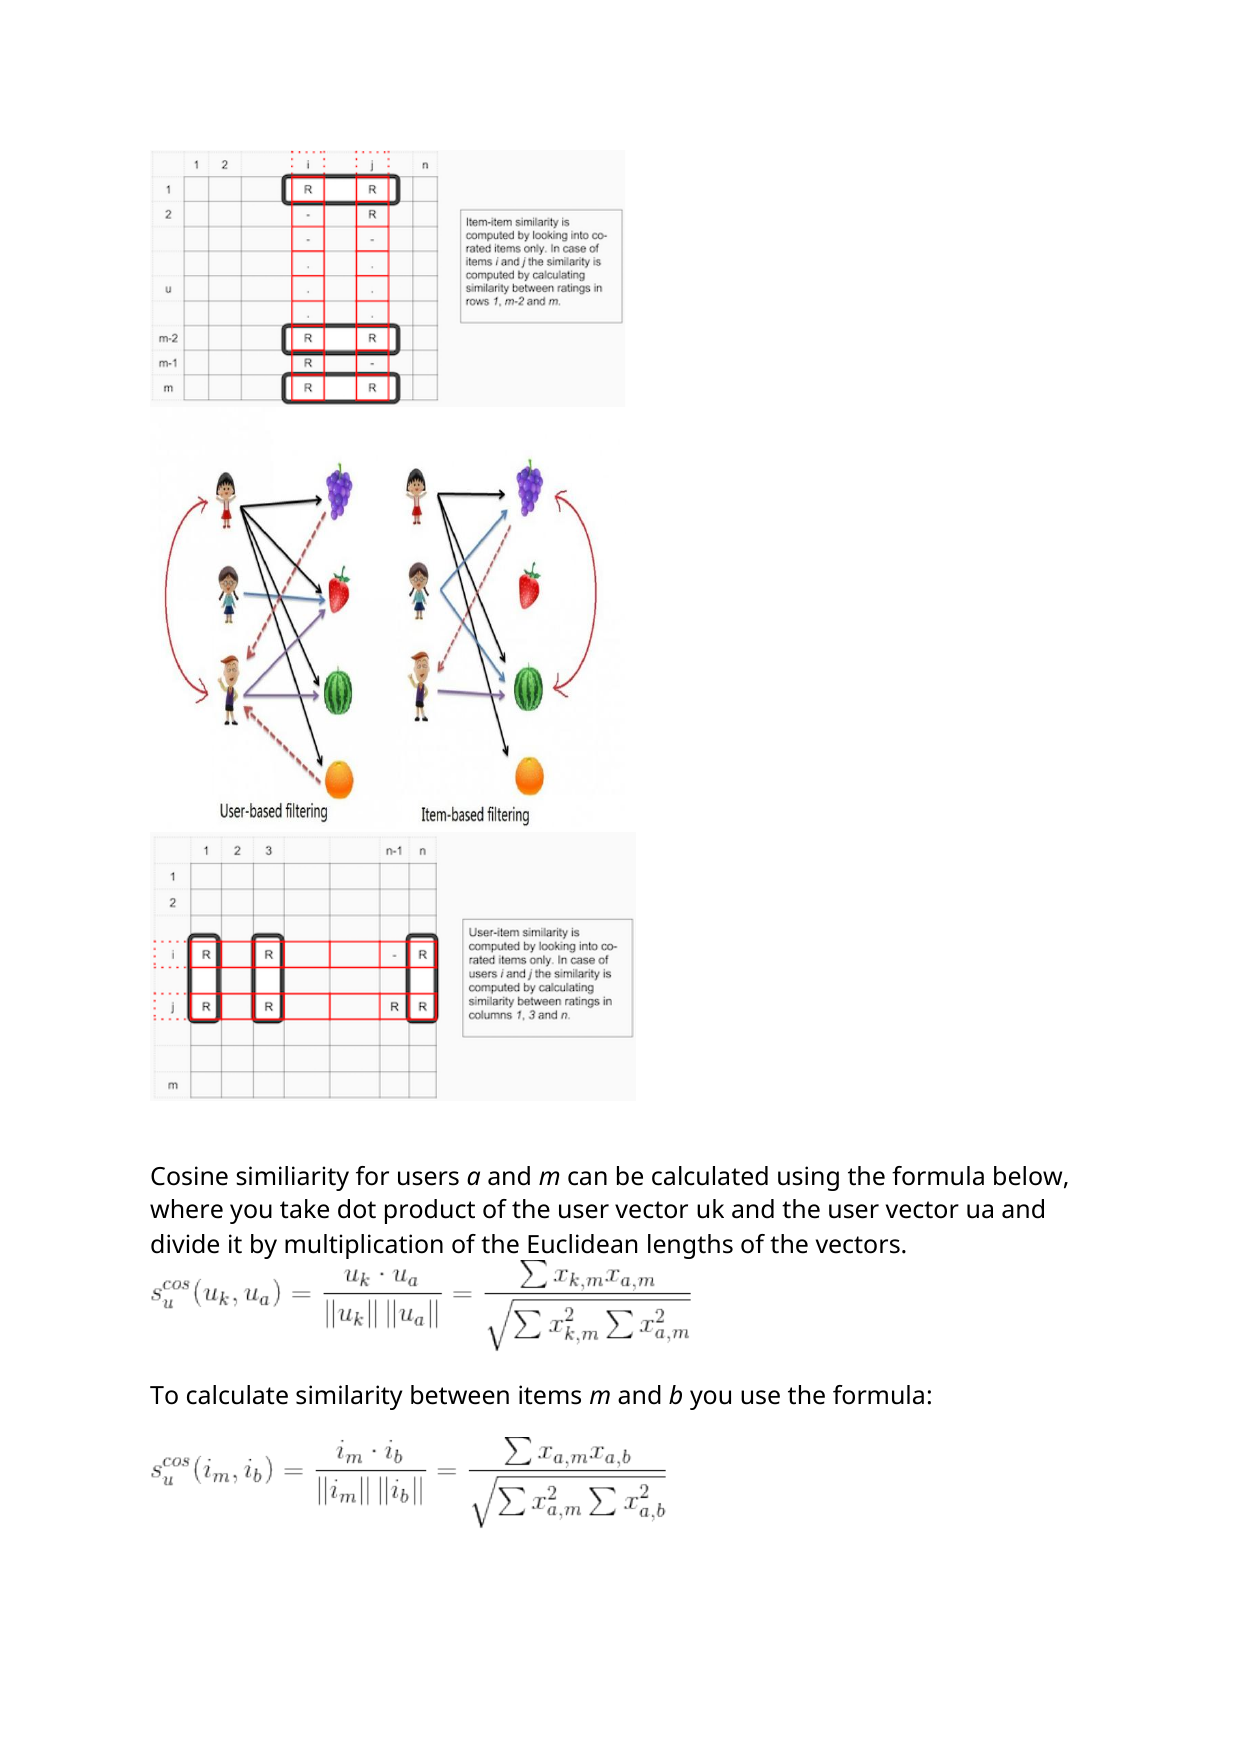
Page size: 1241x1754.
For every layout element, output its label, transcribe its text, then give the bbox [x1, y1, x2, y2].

picture [150, 1437, 666, 1530]
picture [150, 150, 627, 829]
text To calculate similarity between items m and b you use the formula: [150, 1377, 1090, 1412]
text Cosine similiarity for users a and m can be calculated using the formula below, where you take dot product of the user vector uk and the user vector ua and divide it by multiplication of the Euclidean lengths of the vectors. [908, 1158, 1090, 1260]
picture [150, 832, 636, 1101]
picture [150, 1260, 691, 1353]
